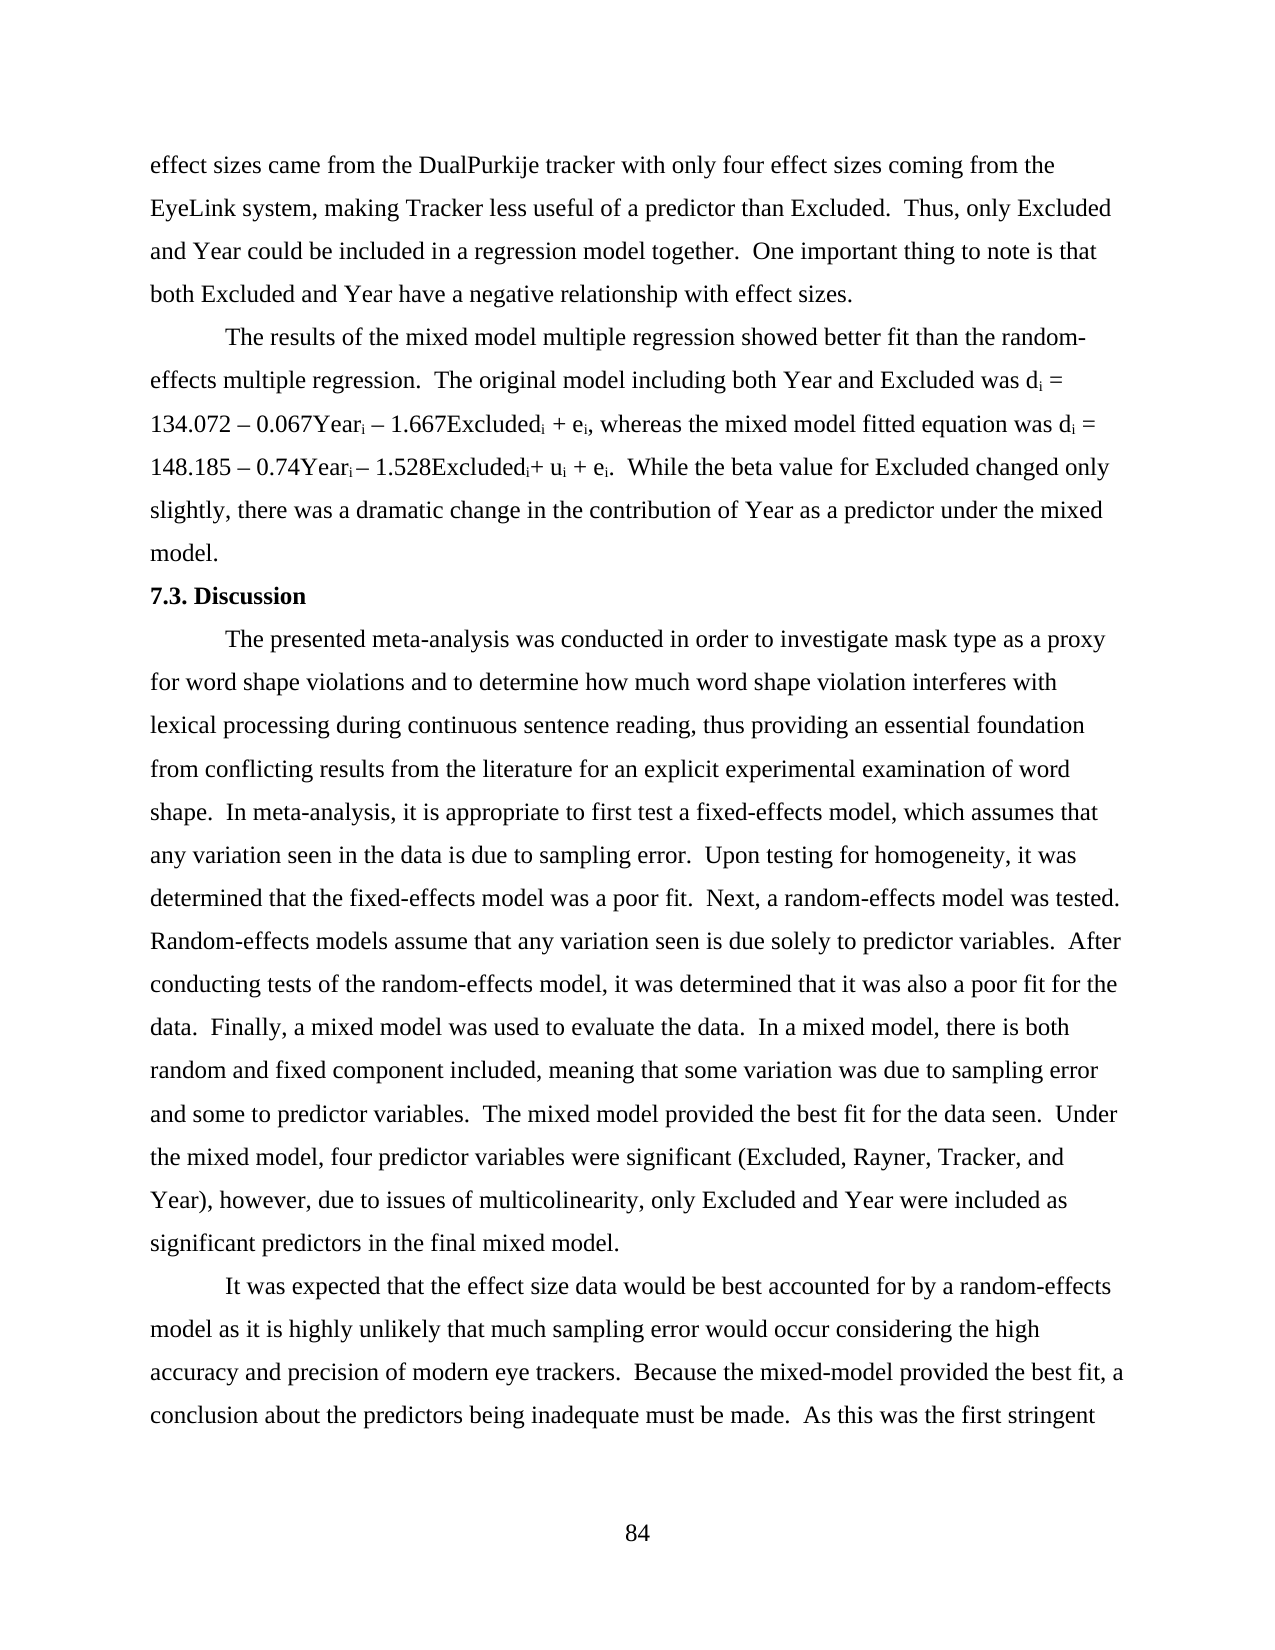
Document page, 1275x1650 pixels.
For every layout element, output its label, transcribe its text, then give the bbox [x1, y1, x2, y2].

text The results of the mixed model multiple regression showed better fit than the random-effects multiple regression. The original model including both Year and Excluded was di = 134.072 – 0.067Yeari – 1.667Excludedi + ei, whereas the mixed model fitted equation was di = 148.185 – 0.74Yeari – 1.528Excludedi+ ui + ei. While the beta value for Excluded changed only slightly, there was a dramatic change in the contribution of Year as a predictor under the mixed model. [150, 322, 1125, 567]
text 7.3. Discussion [150, 581, 1125, 610]
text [150, 150, 1125, 308]
text The presented meta-analysis was conducted in order to investigate mask type as a proxy for word shape violations and to determine how much word shape violation interferes with lexical processing during continuous sentence reading, thus providing an essential foundation from conflicting results from the literature for an explicit experimental examination of word shape. In meta-analysis, it is appropriate to first test a fixed-effects model, which assumes that any variation seen in the data is due to sampling error. Upon testing for homogeneity, it was determined that the fixed-effects model was a poor fit. Next, a random-effects model was tested. Random-effects models assume that any variation seen is due solely to predictor variables. After conducting tests of the random-effects model, it was determined that it was also a poor fit for the data. Finally, a mixed model was used to evaluate the data. In a mixed model, there is both random and fixed component included, meaning that some variation was due to sampling error and some to predictor variables. The mixed model provided the best fit for the data seen. Under the mixed model, four predictor variables were significant (Excluded, Rayner, Tracker, and Year), however, due to issues of multicolinearity, only Excluded and Year were included as significant predictors in the final mixed model. [150, 624, 1125, 1257]
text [150, 1271, 1125, 1429]
